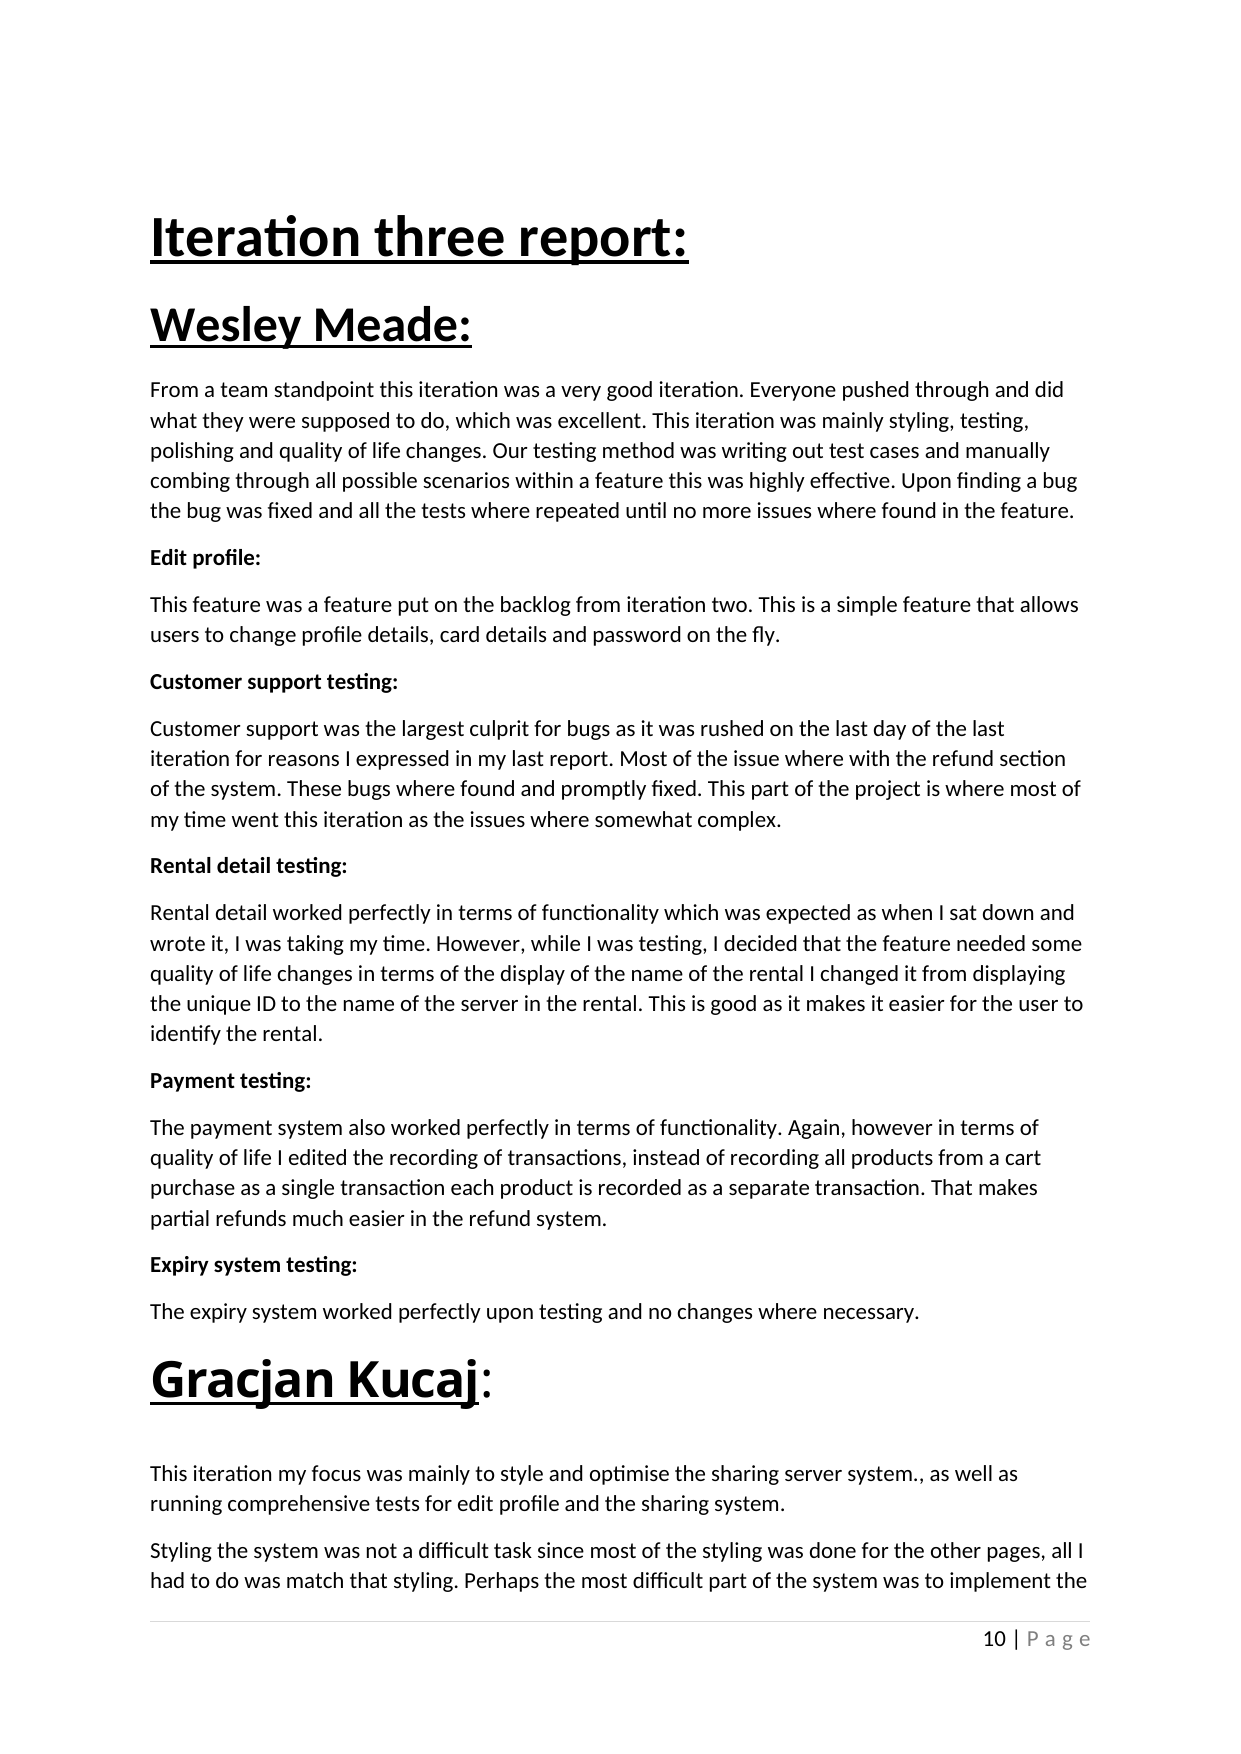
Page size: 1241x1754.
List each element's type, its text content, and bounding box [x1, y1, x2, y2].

text Wesley Meade: [150, 293, 1090, 354]
text Edit profile: [150, 543, 1090, 571]
text Rental detail worked perfectly in terms of functionality which was expected as when I sat down and wrote it, I was taking my time. However, while I was testing, I decided that the feature needed some quality of life changes in terms of the display of the name of the rental I changed it from displaying the unique ID to the name of the server in the rental. This is good as it makes it easier for the user to identify the rental. [150, 898, 1090, 1047]
text This iteration my focus was mainly to style and optimise the sharing server system., as well as running comprehensive tests for edit profile and the sharing system. [150, 1459, 1090, 1518]
text Customer support testing: [150, 667, 1090, 695]
text Customer support was the largest culprit for bugs as it was rushed on the last day of the last iteration for reasons I expressed in my last report. Most of the issue where with the refund section of the system. These bugs where found and promptly fixed. This part of the project is where most of my time went this iteration as the issues where somewhat complex. [150, 714, 1090, 833]
text This feature was a feature put on the backlog from iteration two. This is a simple feature that allows users to change profile details, card details and password on the fly. [150, 590, 1090, 648]
text From a team standpoint this iteration was a very good iteration. Everyone pushed through and did what they were supposed to do, which was excellent. This iteration was mainly styling, testing, polishing and quality of life changes. Our testing method was writing out test cases and manually combing through all possible scenarios within a feature this was highly effective. Upon finding a bug the bug was fixed and all the tests where repeated until no more issues where found in the feature. [150, 376, 1090, 524]
text Rental detail testing: [150, 852, 1090, 880]
text The expiry system worked perfectly upon testing and no changes where necessary. [150, 1297, 1090, 1326]
text The payment system also worked perfectly in terms of functionality. Again, however in terms of quality of life I edited the recording of transactions, instead of recording all products from a cart purchase as a single transaction each product is recorded as a separate transaction. That makes partial refunds much easier in the refund system. [150, 1113, 1090, 1232]
title Gracjan Kucaj: [150, 1344, 1090, 1412]
text Payment testing: [150, 1066, 1090, 1094]
text Expiry system testing: [150, 1251, 1090, 1279]
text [150, 1536, 1090, 1595]
text Iteration three report: [150, 199, 1090, 271]
